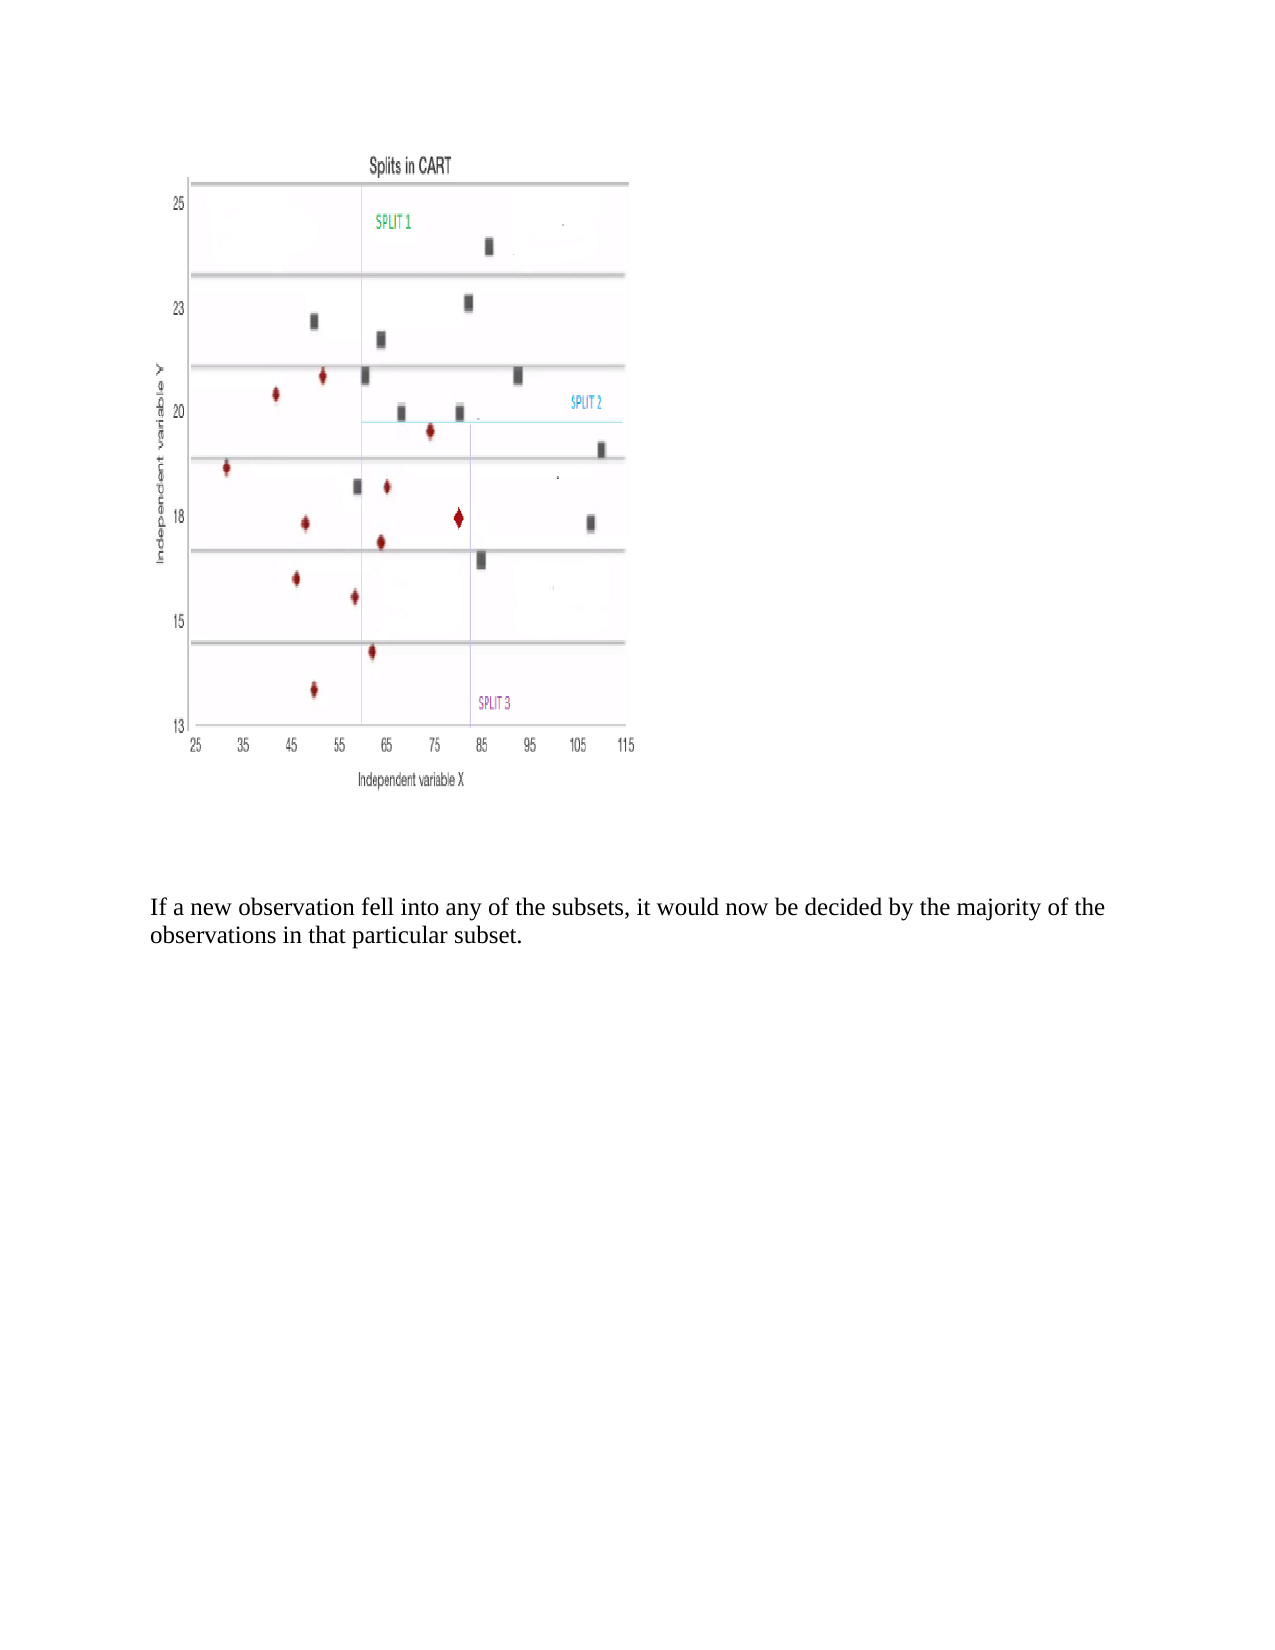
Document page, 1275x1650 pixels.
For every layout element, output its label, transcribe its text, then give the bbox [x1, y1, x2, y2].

picture [150, 150, 673, 863]
text If a new observation fell into any of the subsets, it would now be decided by the majority of the observations in that particular subset. [150, 892, 1125, 949]
